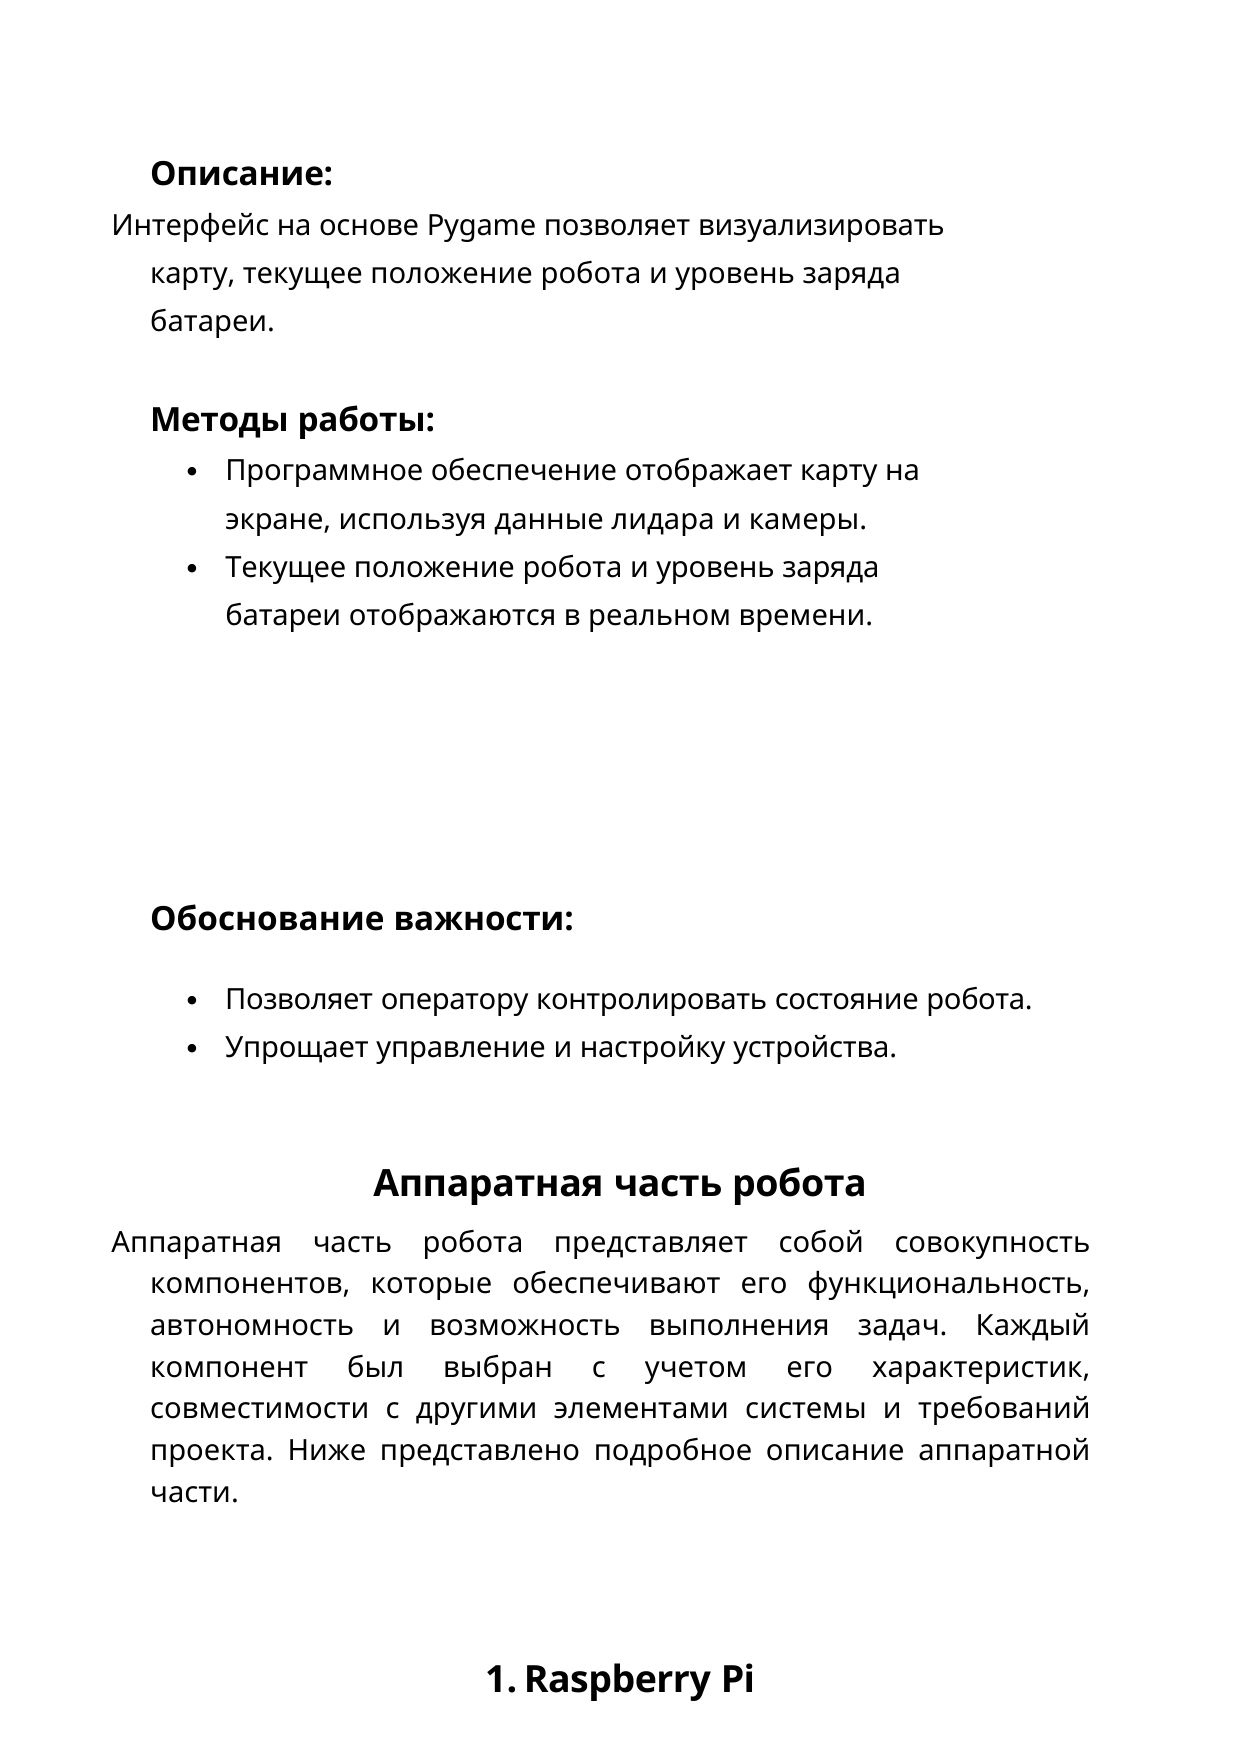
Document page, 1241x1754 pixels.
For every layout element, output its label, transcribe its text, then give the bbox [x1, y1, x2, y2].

subtitle Обоснование важности: [150, 895, 1093, 941]
subtitle Raspberry Pi [148, 1652, 1093, 1703]
text Интерфейс на основе Pygame позволяет визуализировать карту, текущее положение робота и уровень заряда батареи. [111, 204, 999, 340]
list Программное обеспечение отображает карту на экране, используя данные лидара и камеры. [188, 450, 972, 538]
subtitle Аппаратная часть робота [148, 1156, 1093, 1207]
list Позволяет оператору контролировать состояние робота. [188, 978, 1093, 1018]
list Текущее положение робота и уровень заряда батареи отображаются в реальном времени. [188, 546, 937, 634]
list Упрощает управление и настройку устройства. [188, 1026, 1093, 1066]
subtitle Методы работы: [150, 395, 1093, 441]
text Аппаратная часть робота представляет собой совокупность компонентов, которые обеспечивают его функциональность, автономность и возможность выполнения задач. Каждый компонент был выбран с учетом его характеристик, совместимости с другими элементами системы и требований проекта. Ниже представлено подробное описание аппаратной части. [111, 1221, 1091, 1511]
subtitle Описание: [150, 150, 1093, 195]
